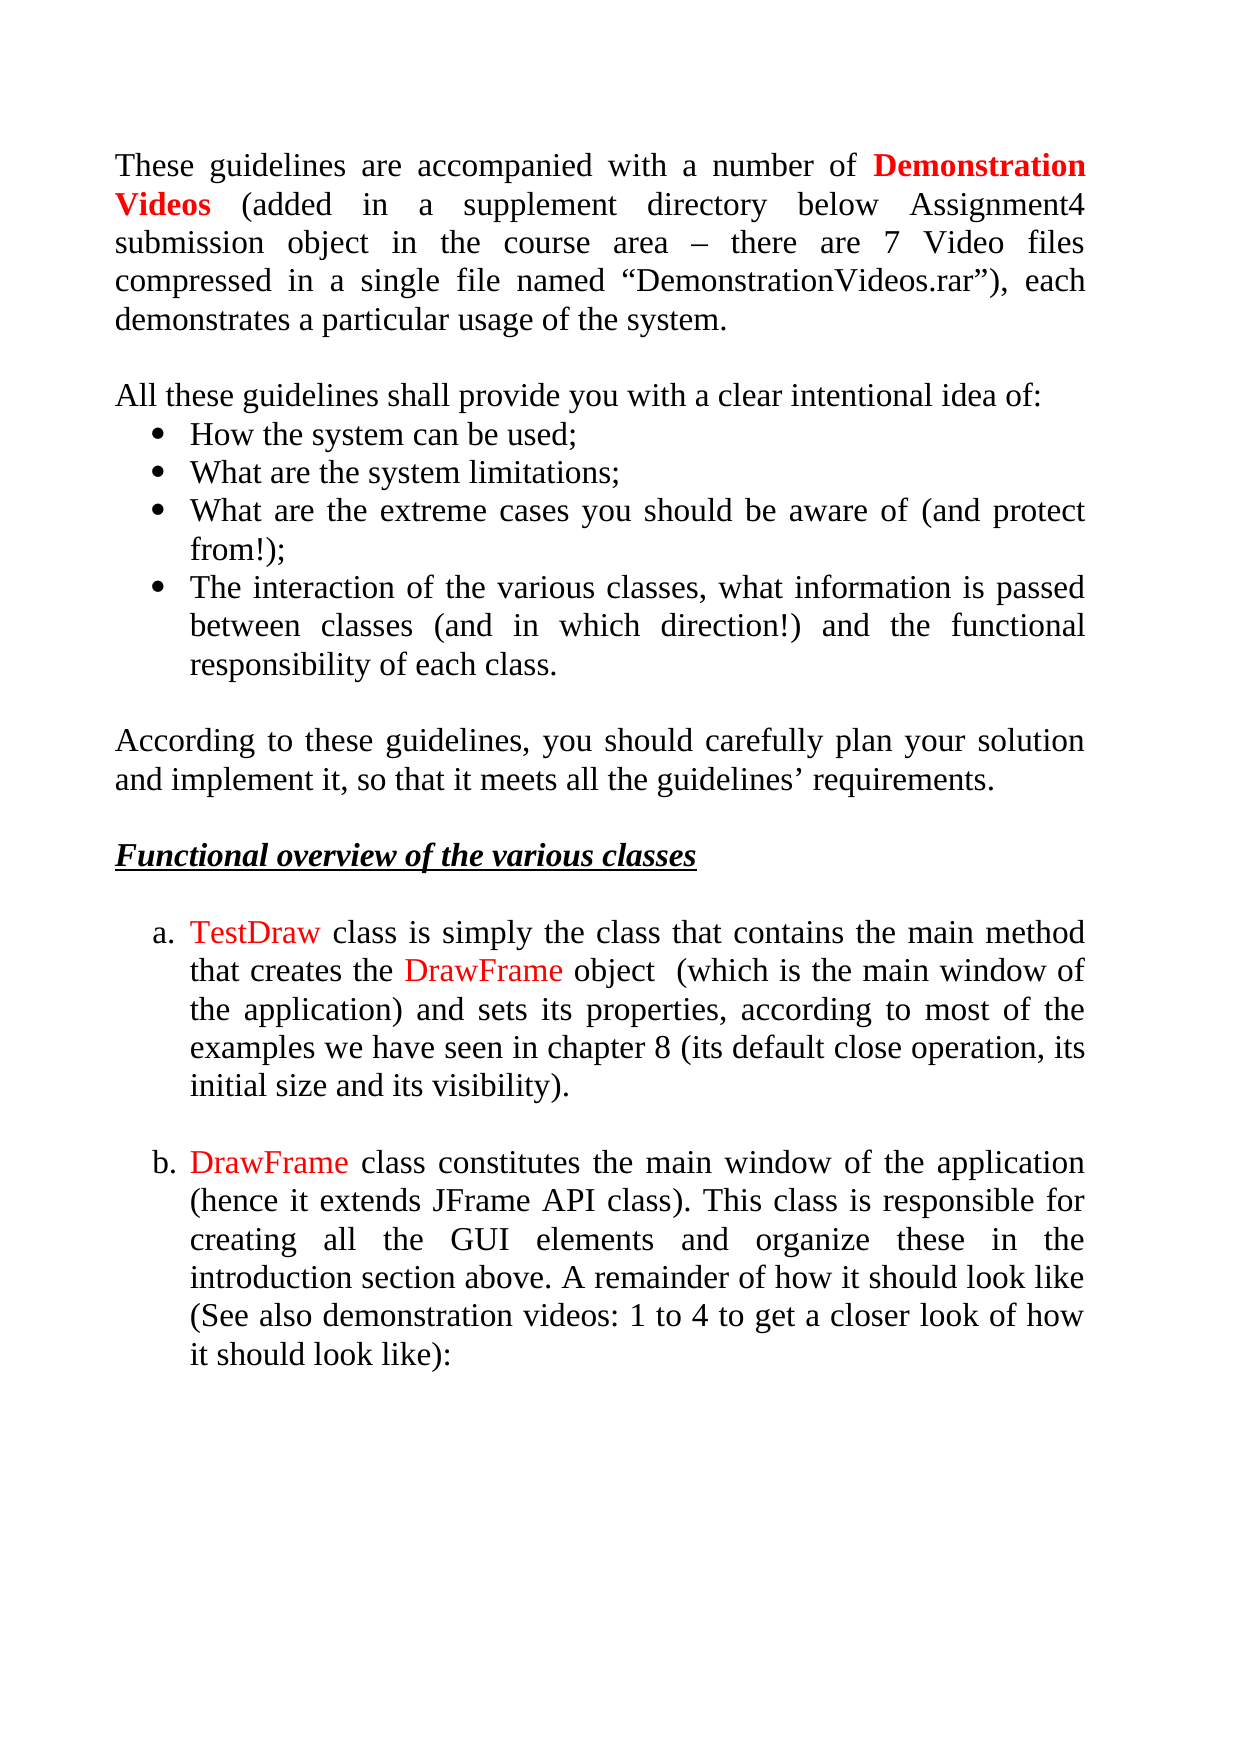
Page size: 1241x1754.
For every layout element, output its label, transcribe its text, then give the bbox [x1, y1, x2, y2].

text Functional overview of the various classes [114, 836, 1086, 874]
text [114, 146, 1086, 337]
list The interaction of the various classes, what information is passed between classes (and in which direction!) and the functional responsibility of each class. [152, 567, 1086, 682]
text According to these guidelines, you should carefully plan your solution and implement it, so that it meets all the guidelines’ requirements. [114, 721, 1086, 797]
list TestDraw class is simply the class that contains the main method that creates the DrawFrame object (which is the main window of the application) and sets its properties, according to most of the examples we have seen in chapter 8 (its default close operation, its initial size and its visibility). [152, 912, 1086, 1104]
list DrawFrame class constitutes the main window of the application (hence it extends JFrame API class). This class is responsible for creating all the GUI elements and organize these in the introduction section above. A remainder of how it should look like (See also demonstration videos: 1 to 4 to get a closer look of how it should look like): [152, 1142, 1086, 1372]
list What are the system limitations; [152, 452, 1086, 491]
list What are the extreme cases you should be aware of (and protect from!); [152, 491, 1086, 567]
text All these guidelines shall provide you with a clear intentional idea of: [114, 376, 1086, 414]
list How the system can be used; [152, 414, 1086, 452]
